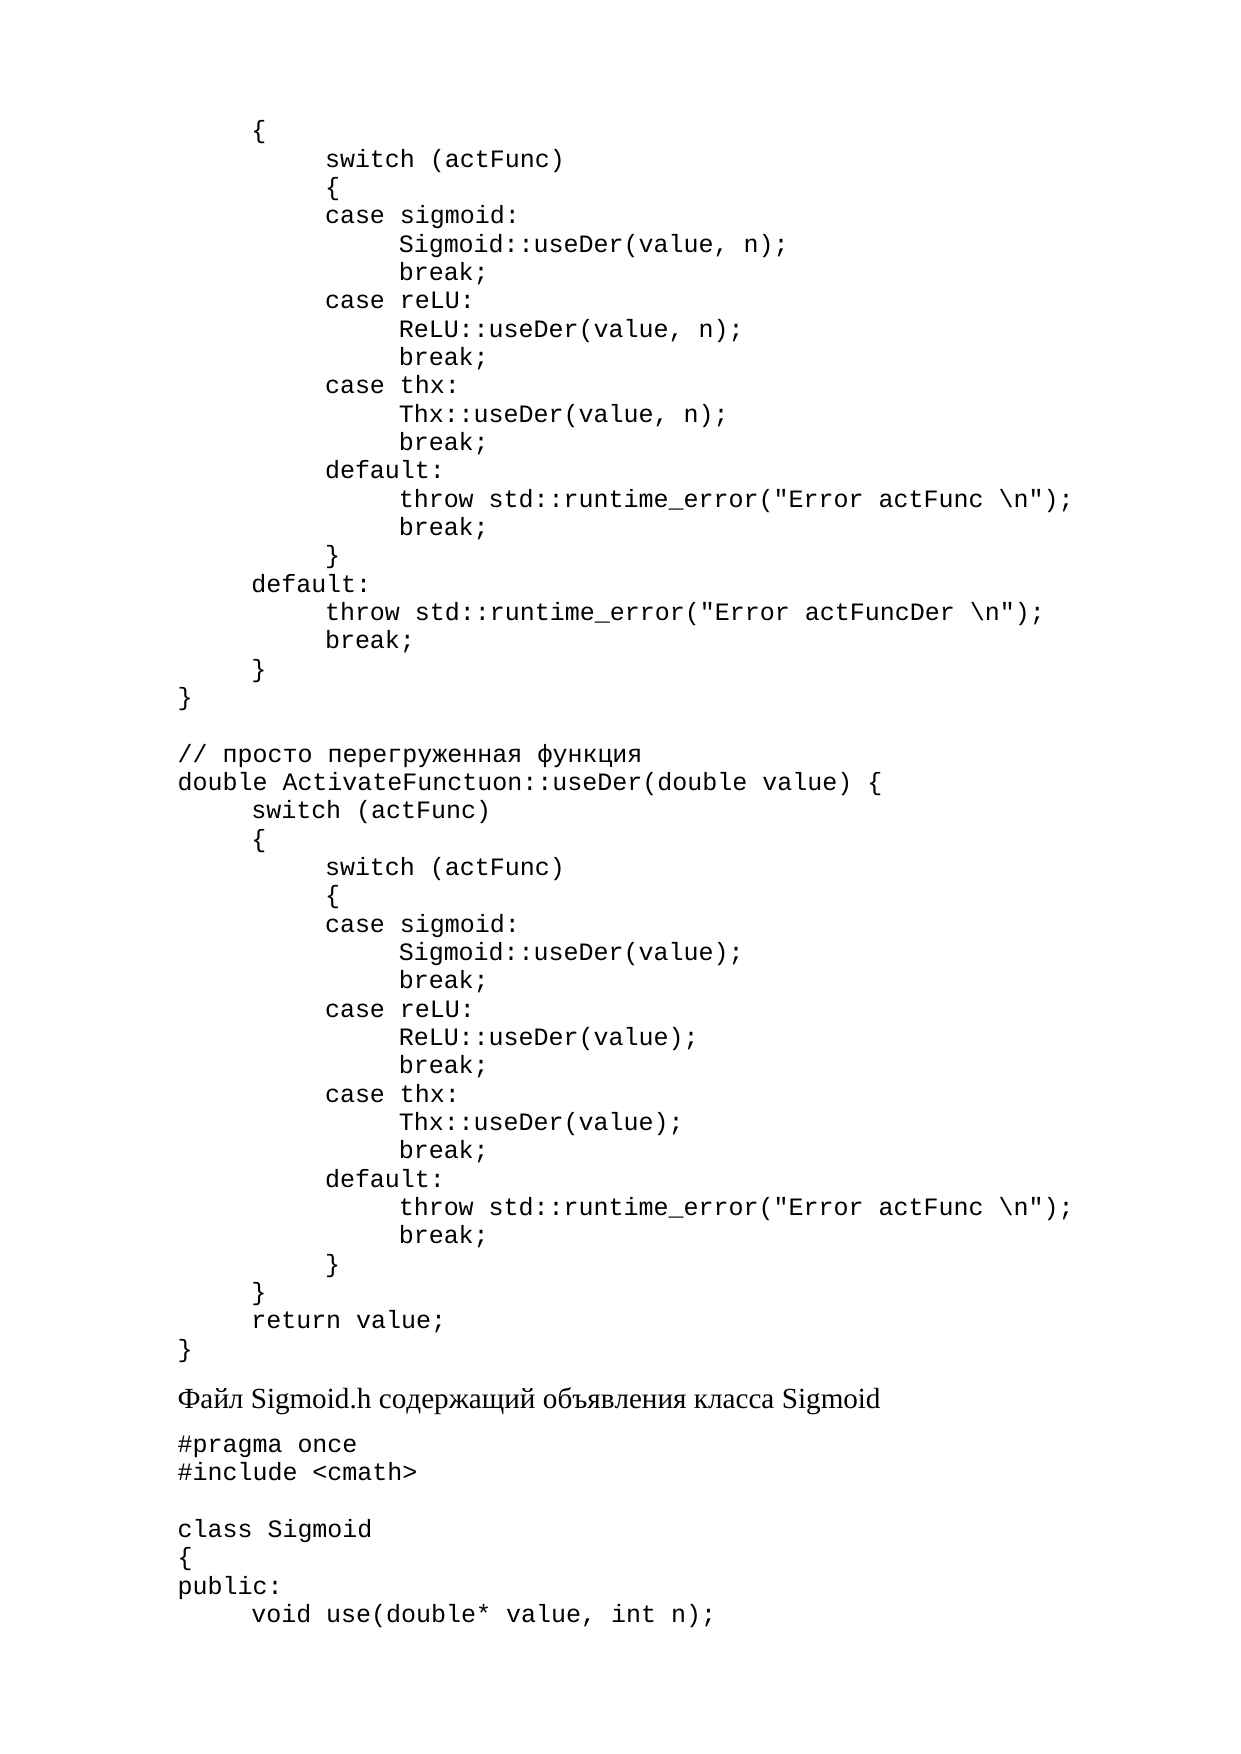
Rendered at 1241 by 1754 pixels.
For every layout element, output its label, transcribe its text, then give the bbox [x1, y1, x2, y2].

text break; [177, 628, 1152, 656]
text throw std::runtime_error("Error actFunc \n"); [177, 1195, 1152, 1223]
text // просто перегруженная функция [177, 741, 1152, 770]
text case reLU: [177, 996, 1152, 1025]
text Thx::useDer(value, n); [177, 401, 1152, 430]
text break; [177, 1223, 1152, 1251]
text public: [177, 1573, 1152, 1602]
text default: [177, 571, 1152, 600]
text } [177, 1251, 1152, 1280]
text break; [177, 515, 1152, 543]
text break; [177, 1138, 1152, 1166]
text case sigmoid: [177, 203, 1152, 231]
text double ActivateFunctuon::useDer(double value) { [177, 770, 1152, 798]
text break; [177, 1053, 1152, 1081]
text } [177, 543, 1152, 571]
text break; [177, 345, 1152, 373]
text Sigmoid::useDer(value); [177, 940, 1152, 968]
text case thx: [177, 373, 1152, 401]
text switch (actFunc) [177, 146, 1152, 175]
text Sigmoid::useDer(value, n); [177, 231, 1152, 260]
text #pragma once [177, 1432, 1152, 1460]
text break; [177, 968, 1152, 996]
text } [177, 1336, 1152, 1365]
text case thx: [177, 1081, 1152, 1110]
text { [177, 883, 1152, 911]
text Файл Sigmoid.h содержащий объявления класса Sigmoid [177, 1381, 1152, 1415]
text ReLU::useDer(value, n); [177, 316, 1152, 345]
text switch (actFunc) [177, 855, 1152, 883]
text } [177, 1280, 1152, 1308]
text ReLU::useDer(value); [177, 1025, 1152, 1053]
text break; [177, 430, 1152, 458]
text { [177, 118, 1152, 146]
text Thx::useDer(value); [177, 1110, 1152, 1138]
text case sigmoid: [177, 911, 1152, 940]
text throw std::runtime_error("Error actFuncDer \n"); [177, 600, 1152, 628]
text #include <cmath> [177, 1460, 1152, 1488]
text default: [177, 1166, 1152, 1195]
text break; [177, 260, 1152, 288]
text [177, 486, 1152, 515]
text switch (actFunc) [177, 798, 1152, 826]
text { [177, 826, 1152, 855]
text { [177, 1545, 1152, 1573]
text default: [177, 458, 1152, 486]
text } [177, 685, 1152, 713]
text } [177, 656, 1152, 685]
text return value; [177, 1308, 1152, 1336]
text void use(double* value, int n); [177, 1602, 1152, 1630]
text case reLU: [177, 288, 1152, 316]
text { [177, 175, 1152, 203]
text class Sigmoid [177, 1517, 1152, 1545]
